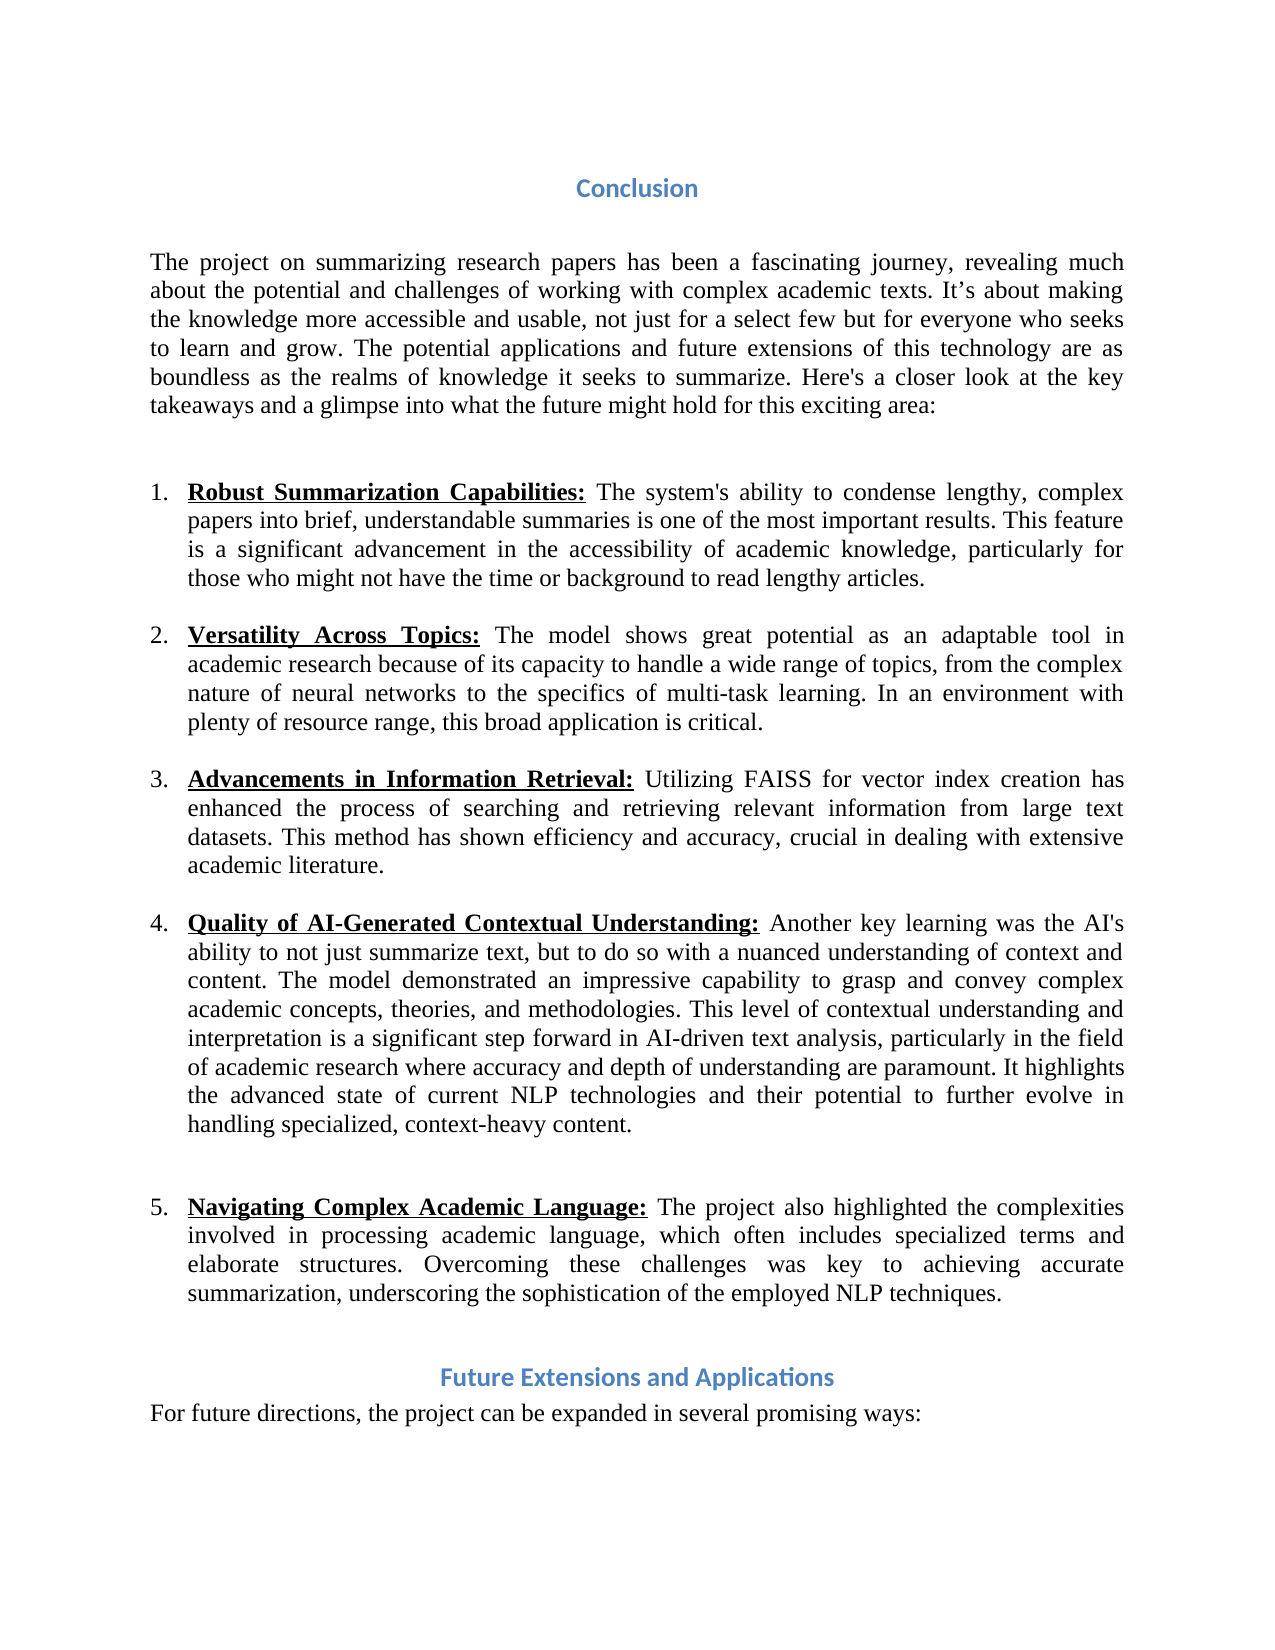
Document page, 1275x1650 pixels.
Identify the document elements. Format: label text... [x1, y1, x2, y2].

list Quality of AI-Generated Contextual Understanding: Another key learning was the AI's ability to not just summarize text, but to do so with a nuanced understanding of context and content. The model demonstrated an impressive capability to grasp and convey complex academic concepts, theories, and methodologies. This level of contextual understanding and interpretation is a significant step forward in AI-driven text analysis, particularly in the field of academic research where accuracy and depth of understanding are paramount. It highlights the advanced state of current NLP technologies and their potential to further evolve in handling specialized, context-heavy content. [150, 908, 1125, 1138]
list Advancements in Information Retrieval: Utilizing FAISS for vector index creation has enhanced the process of searching and retrieving relevant information from large text datasets. This method has shown efficiency and accuracy, crucial in dealing with extensive academic literature. [150, 764, 1125, 879]
list Robust Summarization Capabilities: The system's ability to condense lengthy, complex papers into brief, understandable summaries is one of the most important results. This feature is a significant advancement in the accessibility of academic knowledge, particularly for those who might not have the time or background to read lengthy articles. [150, 477, 1125, 592]
list Navigating Complex Academic Language: The project also highlighted the complexities involved in processing academic language, which often includes specialized terms and elaborate structures. Overcoming these challenges was key to achieving accurate summarization, underscoring the sophistication of the employed NLP techniques. [150, 1192, 1125, 1307]
subtitle Future Extensions and Applications [150, 1361, 1125, 1394]
text For future directions, the project can be expanded in several promising ways: [150, 1398, 1125, 1427]
list Versatility Across Topics: The model shows great potential as an adaptable tool in academic research because of its capacity to handle a wide range of topics, from the complex nature of neural networks to the specifics of multi-task learning. In an environment with plenty of resource range, this broad application is critical. [150, 620, 1125, 735]
subtitle Conclusion [150, 171, 1125, 242]
text The project on summarizing research papers has been a fascinating journey, revealing much about the potential and challenges of working with complex academic texts. It’s about making the knowledge more accessible and usable, not just for a select few but for everyone who seeks to learn and grow. The potential applications and future extensions of this technology are as boundless as the realms of knowledge it seeks to summarize. Here's a closer look at the key takeaways and a glimpse into what the future might hold for this exciting area: [150, 247, 1125, 419]
